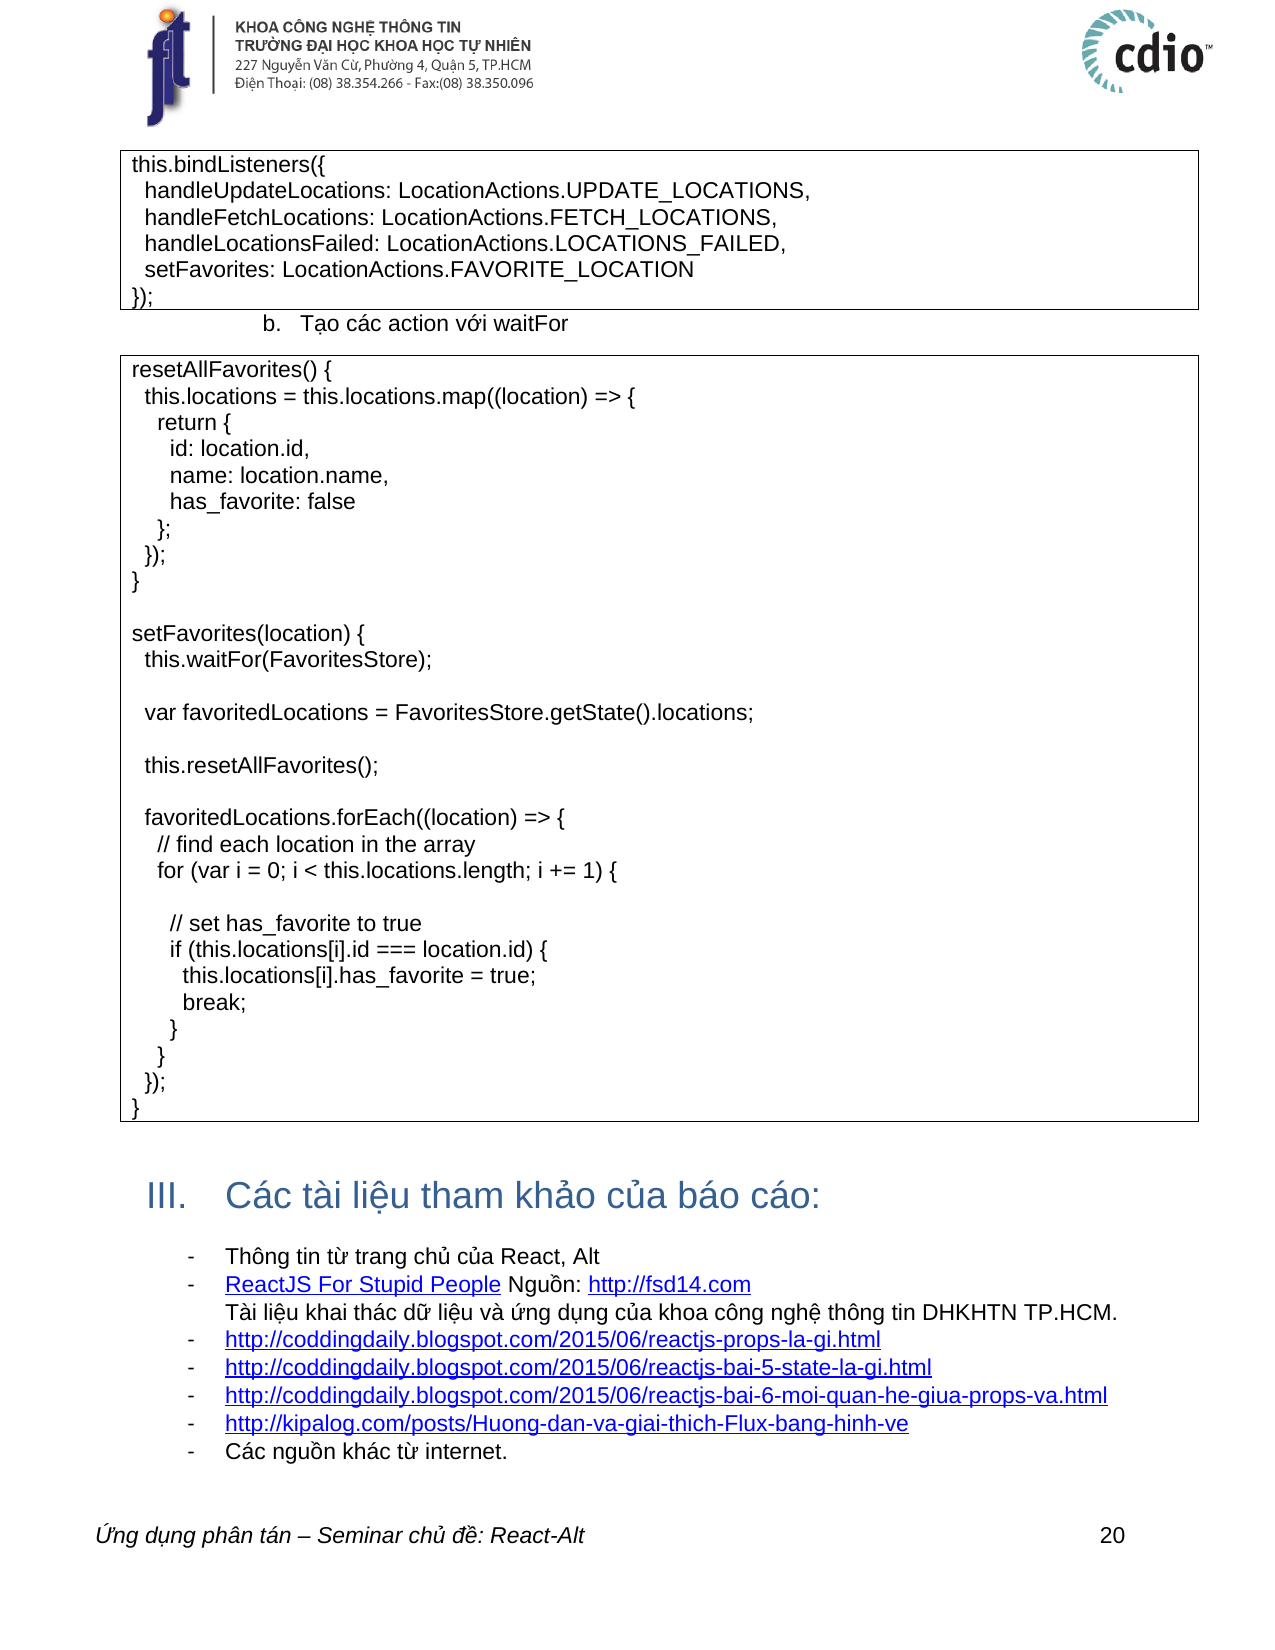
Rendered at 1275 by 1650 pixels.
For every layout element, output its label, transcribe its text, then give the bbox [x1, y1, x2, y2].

list http://coddingdaily.blogspot.com/2015/06/reactjs-props-la-gi.html [187, 1325, 1125, 1353]
list http://kipalog.com/posts/Huong-dan-va-giai-thich-Flux-bang-hinh-ve [187, 1409, 1125, 1437]
table_header resetAllFavorites() { this.locations = this.locations.map((location) => { return { id: location.id, name: location.name, has_favorite: false }; }); } setFavorites(location) { this.waitFor(FavoritesStore); var favoritedLocations = FavoritesStore.getState().locations; this.resetAllFavorites(); favoritedLocations.forEach((location) => { // find each location in the array for (var i = 0; i < this.locations.length; i += 1) { // set has_favorite to true if (this.locations[i].id === location.id) { this.locations[i].has_favorite = true; break; } } }); } [121, 356, 1198, 1121]
list http://coddingdaily.blogspot.com/2015/06/reactjs-bai-6-moi-quan-he-giua-props-va.html [187, 1381, 1125, 1409]
list Thông tin từ trang chủ của React, Alt [187, 1242, 1125, 1271]
list ReactJS For Stupid People Nguồn: http://fsd14.com Tài liệu khai thác dữ liệu và ứng dụng của khoa công nghệ thông tin DHKHTN TP.HCM. [187, 1271, 1125, 1325]
table_header this.bindListeners({ handleUpdateLocations: LocationActions.UPDATE_LOCATIONS, handleFetchLocations: LocationActions.FETCH_LOCATIONS, handleLocationsFailed: LocationActions.LOCATIONS_FAILED, setFavorites: LocationActions.FAVORITE_LOCATION }); [121, 151, 1198, 309]
list http://coddingdaily.blogspot.com/2015/06/reactjs-bai-5-state-la-gi.html [187, 1353, 1125, 1381]
list Các nguồn khác từ internet. [187, 1437, 1125, 1465]
subtitle Các tài liệu tham khảo của báo cáo: [187, 1173, 1125, 1216]
picture [125, 0, 1224, 149]
list Tạo các action với waitFor [262, 310, 1125, 337]
